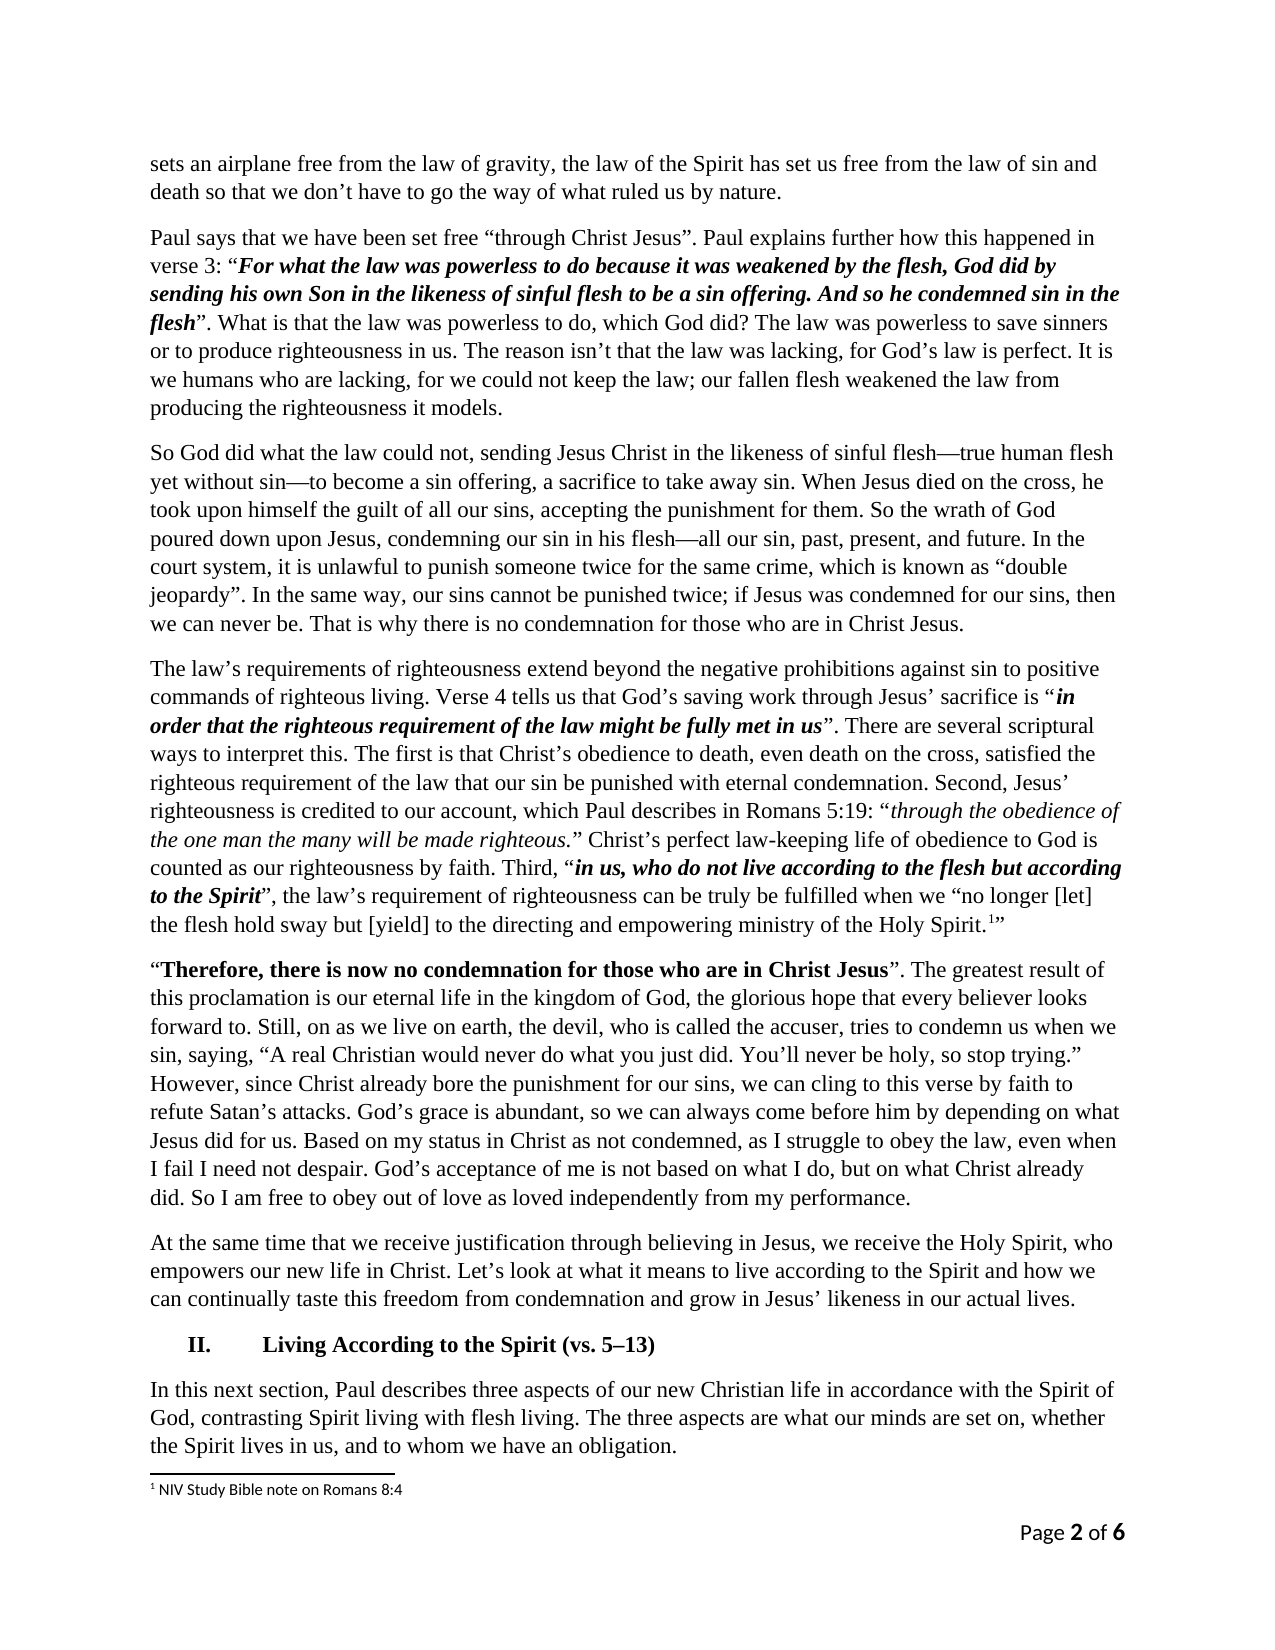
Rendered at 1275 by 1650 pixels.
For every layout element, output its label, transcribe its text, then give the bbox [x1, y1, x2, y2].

text At the same time that we receive justification through believing in Jesus, we receive the Holy Spirit, who empowers our new life in Christ. Let’s look at what it means to live according to the Spirit and how we can continually taste this freedom from condemnation and grow in Jesus’ likeness in our actual lives. [150, 1229, 1125, 1312]
list Living According to the Spirit (vs. 5–13) [187, 1331, 1125, 1357]
text Paul says that we have been set free “through Christ Jesus”. Paul explains further how this happened in verse 3: “For what the law was powerless to do because it was weakened by the flesh, God did by sending his own Son in the likeness of sinful flesh to be a sin offering. And so he condemned sin in the flesh”. What is that the law was powerless to do, which God did? The law was powerless to save sinners or to produce righteousness in us. The reason isn’t that the law was lacking, for God’s law is perfect. It is we humans who are lacking, for we could not keep the law; our fallen flesh weakened the law from producing the righteousness it models. [150, 223, 1125, 421]
text The law’s requirements of righteousness extend beyond the negative prohibitions against sin to positive commands of righteous living. Verse 4 tells us that God’s saving work through Jesus’ sacrifice is “in order that the righteous requirement of the law might be fully met in us”. There are several scriptural ways to interpret this. The first is that Christ’s obedience to death, even death on the cross, satisfied the righteous requirement of the law that our sin be punished with eternal condemnation. Second, Jesus’ righteousness is credited to our account, which Paul describes in Romans 5:19: “through the obedience of the one man the many will be made righteous.” Christ’s perfect law-keeping life of obedience to God is counted as our righteousness by faith. Third, “in us, who do not live according to the flesh but according to the Spirit”, the law’s requirement of righteousness can be truly be fulfilled when we “no longer [let] the flesh hold sway but [yield] to the directing and empowering ministry of the Holy Spirit.” [150, 655, 1125, 937]
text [150, 150, 1125, 205]
text So God did what the law could not, sending Jesus Christ in the likeness of sinful flesh—true human flesh yet without sin—to become a sin offering, a sacrifice to take away sin. When Jesus died on the cross, he took upon himself the guilt of all our sins, accepting the punishment for them. So the wrath of God poured down upon Jesus, condemning our sin in his flesh—all our sin, past, present, and future. In the court system, it is unlawful to punish someone twice for the same crime, which is known as “double jeopardy”. In the same way, our sins cannot be punished twice; if Jesus was condemned for our sins, then we can never be. That is why there is no condemnation for those who are in Christ Jesus. [150, 439, 1125, 636]
text In this next section, Paul describes three aspects of our new Christian life in accordance with the Spirit of God, contrasting Spirit living with flesh living. The three aspects are what our minds are set on, whether the Spirit lives in us, and to whom we have an obligation. [150, 1376, 1125, 1459]
text “Therefore, there is now no condemnation for those who are in Christ Jesus”. The greatest result of this proclamation is our eternal life in the kingdom of God, the glorious hope that every believer looks forward to. Still, on as we live on earth, the devil, who is called the accuser, tries to condemn us when we sin, saying, “A real Christian would never do what you just did. You’ll never be holy, so stop trying.” However, since Christ already bore the punishment for our sins, we can cling to this verse by faith to refute Satan’s attacks. God’s grace is abundant, so we can always come before him by depending on what Jesus did for us. Based on my status in Christ as not condemned, as I struggle to obey the law, even when I fail I need not despair. God’s acceptance of me is not based on what I do, but on what Christ already did. So I am free to obey out of love as loved independently from my performance. [150, 956, 1125, 1210]
